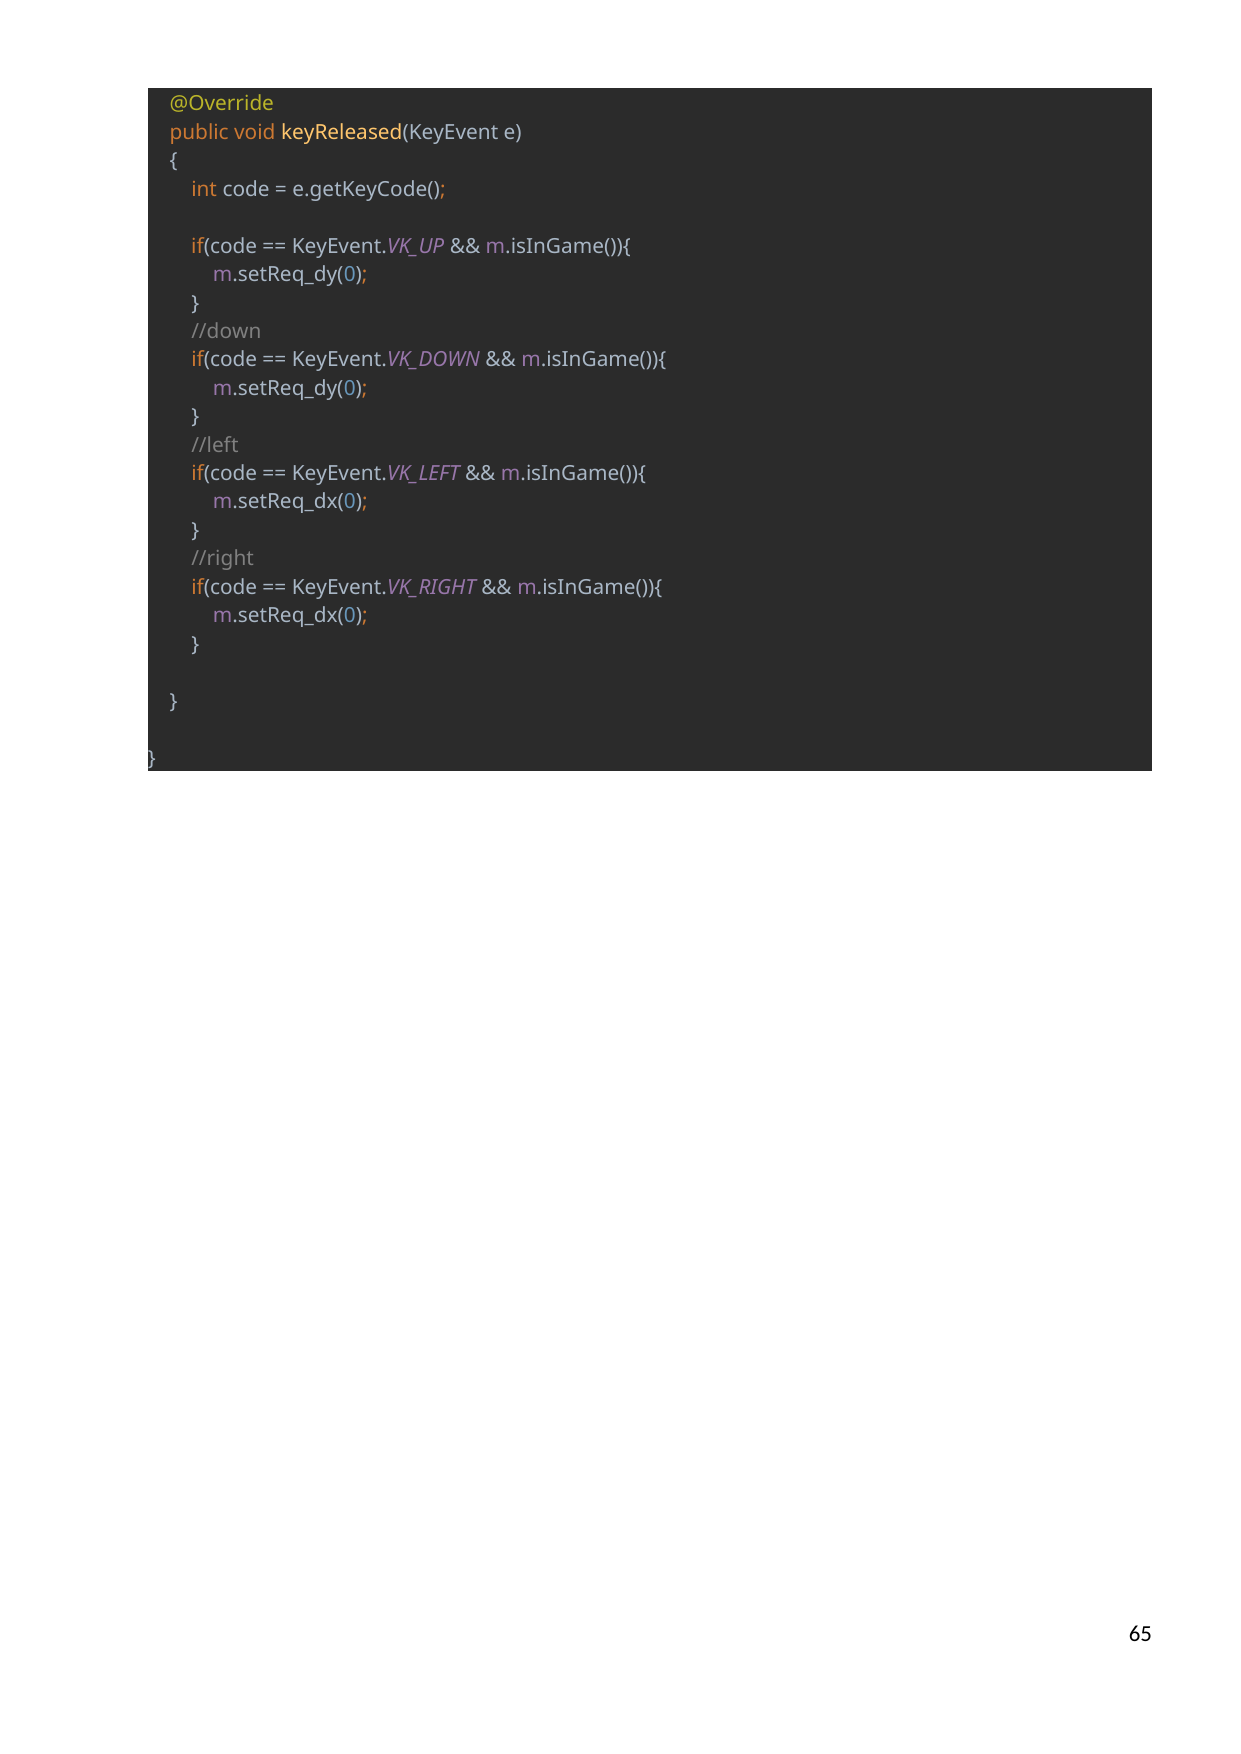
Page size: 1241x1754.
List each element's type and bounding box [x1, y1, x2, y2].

text [148, 88, 1152, 771]
